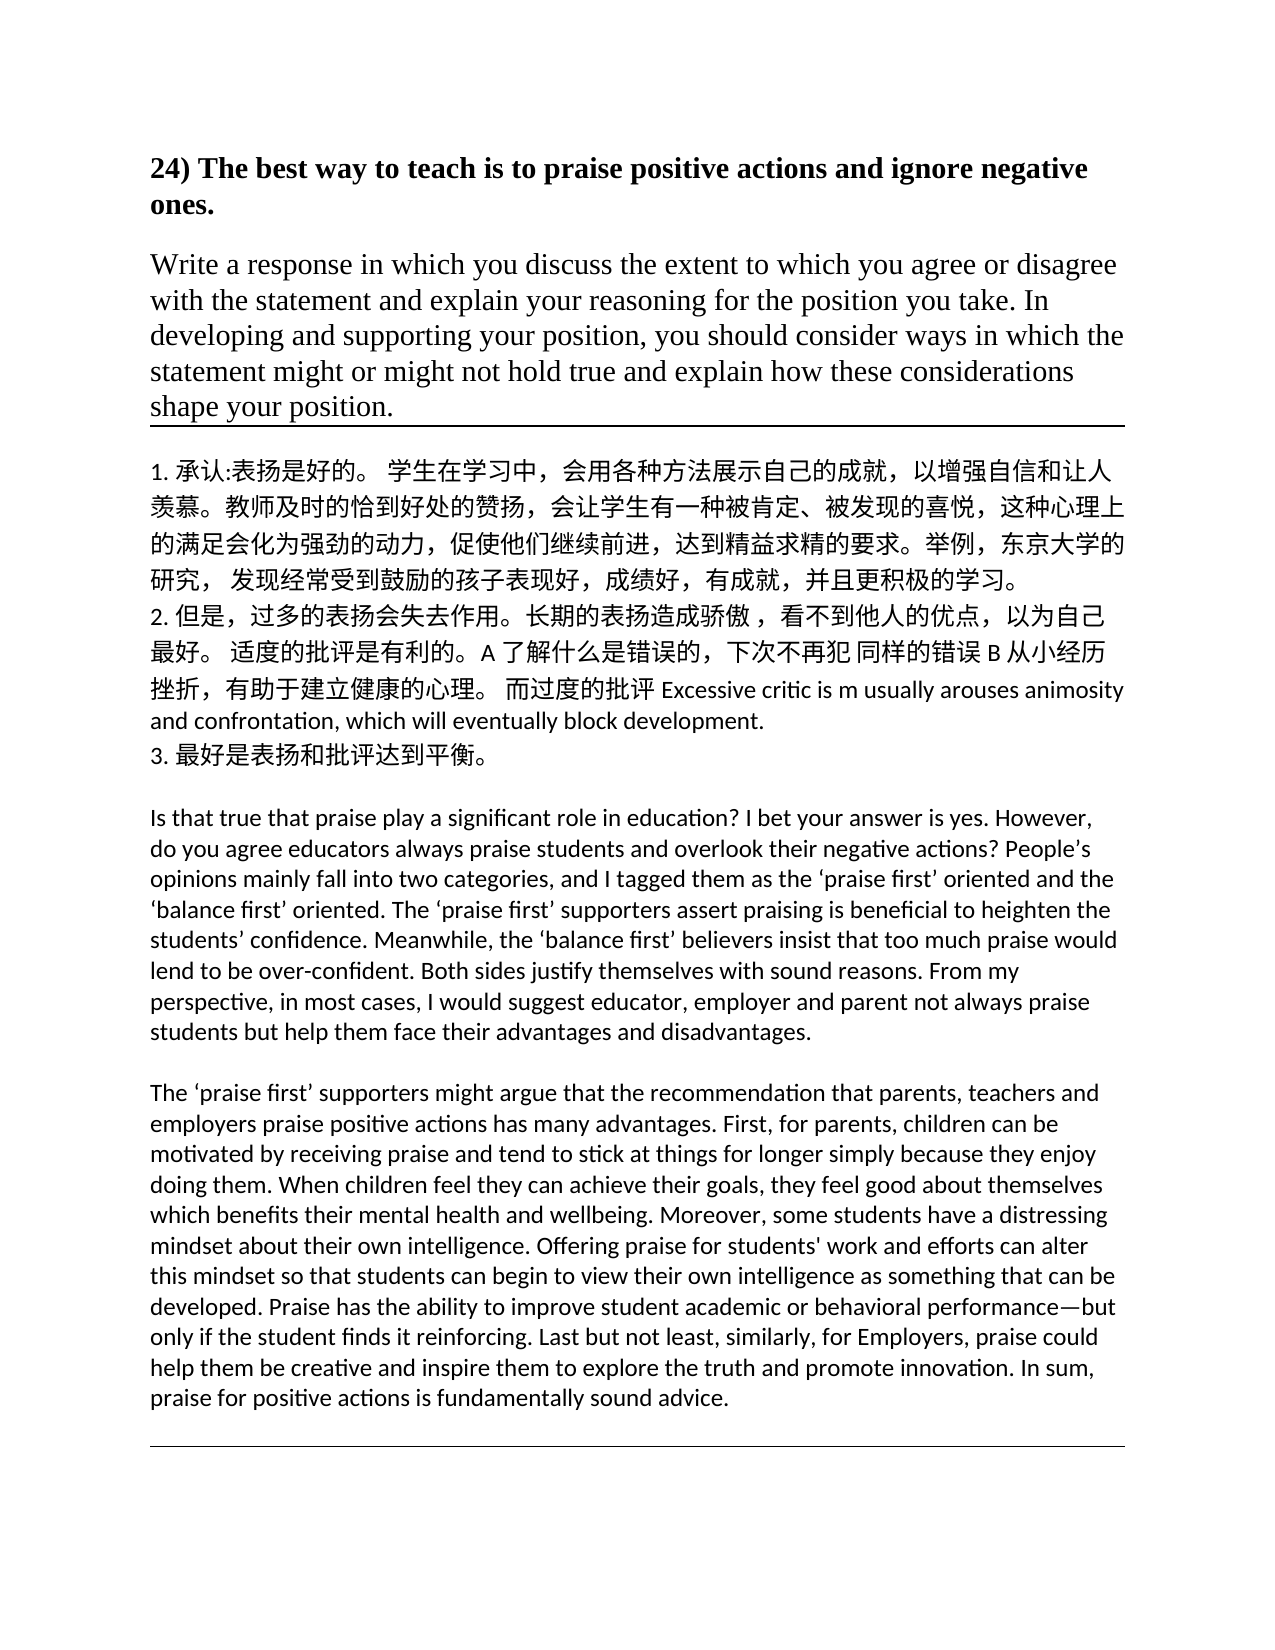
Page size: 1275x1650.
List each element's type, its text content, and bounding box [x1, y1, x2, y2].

text 1. 承认:表扬是好的。 学生在学习中，会用各种方法展示自己的成就，以增强自信和让人羡慕。教师及时的恰到好处的赞扬，会让学生有一种被肯定、被发现的喜悦，这种心理上的满足会化为强劲的动力，促使他们继续前进，达到精益求精的要求。举例，东京大学的研究， 发现经常受到鼓励的孩子表现好，成绩好，有成就，并且更积极的学习。 [150, 452, 1125, 597]
text 3. 最好是表扬和批评达到平衡。 [150, 736, 1125, 772]
text Is that true that praise play a significant role in education? I bet your answer is yes. However, do you agree educators always praise students and overlook their negative actions? People’s opinions mainly fall into two categories, and I tagged them as the ‘praise first’ oriented and the ‘balance first’ oriented. The ‘praise first’ supporters assert praising is beneficial to heighten the students’ confidence. Meanwhile, the ‘balance first’ believers insist that too much praise would lend to be over-confident. Both sides justify themselves with sound reasons. From my perspective, in most cases, I would suggest educator, employer and parent not always praise students but help them face their advantages and disadvantages. [150, 803, 1125, 1047]
text 24) The best way to teach is to praise positive actions and ignore negative ones. [150, 150, 1125, 221]
text Write a response in which you discuss the extent to which you agree or disagree with the statement and explain your reasoning for the position you take. In developing and supporting your position, you should consider ways in which the statement might or might not hold true and explain how these considerations shape your position. [150, 246, 1125, 425]
text 2. 但是，过多的表扬会失去作用。长期的表扬造成骄傲 ，看不到他人的优点，以为自己最好。 适度的批评是有利的。A 了解什么是错误的，下次不再犯 同样的错误 B 从小经历挫折，有助于建立健康的心理。 而过度的批评 Excessive critic is m usually arouses animosity and confrontation, which will eventually block development. [150, 597, 1125, 736]
text The ‘praise first’ supporters might argue that the recommendation that parents, teachers and employers praise positive actions has many advantages. First, for parents, children can be motivated by receiving praise and tend to stick at things for longer simply because they enjoy doing them. When children feel they can achieve their goals, they feel good about themselves which benefits their mental health and wellbeing. Moreover, some students have a distressing mindset about their own intelligence. Offering praise for students' work and efforts can alter this mindset so that students can begin to view their own intelligence as something that can be developed. Praise has the ability to improve student academic or behavioral performance—but only if the student finds it reinforcing. Last but not least, similarly, for Employers, praise could help them be creative and inspire them to explore the truth and promote innovation. In sum, praise for positive actions is fundamentally sound advice. [150, 1077, 1125, 1413]
